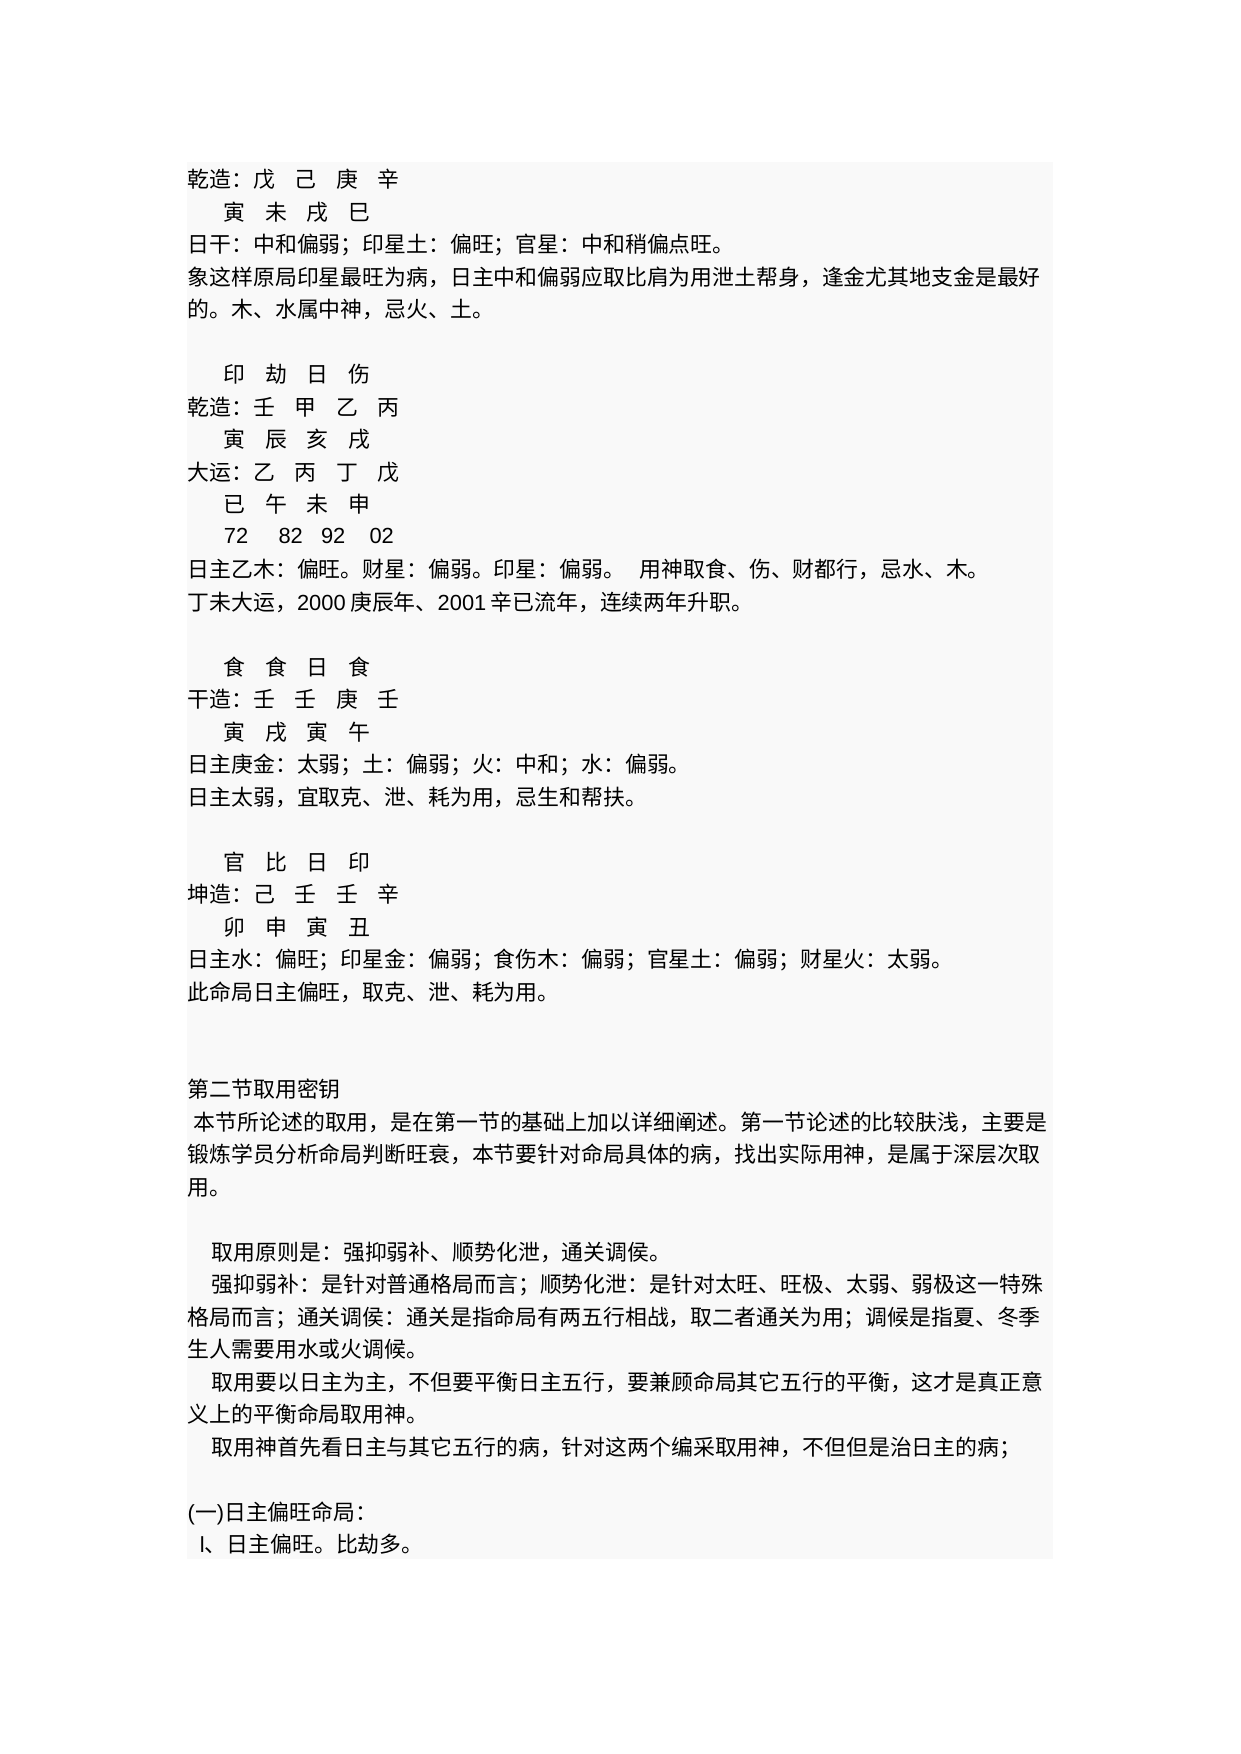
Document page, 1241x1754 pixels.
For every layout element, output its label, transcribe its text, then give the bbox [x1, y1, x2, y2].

text 坤造：己 壬 壬 辛 [187, 877, 1053, 909]
text 已 午 未 申 [187, 487, 1053, 519]
text 丁未大运，2000庚辰年、2001辛已流年，连续两年升职。 [187, 584, 1053, 617]
text 干造：壬 壬 庚 壬 [187, 682, 1053, 714]
text 食 食 日 食 [187, 649, 1053, 682]
text 寅 未 戌 巳 [187, 194, 1053, 227]
text 此命局日主偏旺，取克、泄、耗为用。 [187, 974, 1053, 1007]
text 寅 辰 亥 戌 [187, 422, 1053, 454]
text 乾造：戊 己 庚 辛 [187, 162, 1053, 194]
text 取用神首先看日主与其它五行的病，针对这两个编采取用神，不但但是治日主的病； [187, 1429, 1053, 1462]
text 72 82 92 02 [187, 519, 1053, 552]
text 印 劫 日 伤 [187, 357, 1053, 389]
text 强抑弱补：是针对普通格局而言；顺势化泄：是针对太旺、旺极、太弱、弱极这一特殊格局而言；通关调侯：通关是指命局有两五行相战，取二者通关为用；调候是指夏、冬季生人需要用水或火调候。 [187, 1267, 1053, 1364]
text 第二节取用密钥 [187, 1072, 1053, 1104]
text 取用原则是：强抑弱补、顺势化泄，通关调侯。 [187, 1234, 1053, 1267]
text 本节所论述的取用，是在第一节的基础上加以详细阐述。第一节论述的比较肤浅，主要是锻炼学员分析命局判断旺衰，本节要针对命局具体的病，找出实际用神，是属于深层次取用。 [187, 1104, 1053, 1202]
text 象这样原局印星最旺为病，日主中和偏弱应取比肩为用泄土帮身，逢金尤其地支金是最好的。木、水属中神，忌火、土。 [187, 259, 1053, 324]
text 日干：中和偏弱；印星土：偏旺；官星：中和稍偏点旺。 [187, 227, 1053, 259]
text 乾造：壬 甲 乙 丙 [187, 389, 1053, 422]
text 取用要以日主为主，不但要平衡日主五行，要兼顾命局其它五行的平衡，这才是真正意义上的平衡命局取用神。 [187, 1364, 1053, 1429]
text 卯 申 寅 丑 [187, 909, 1053, 942]
text 寅 戌 寅 午 [187, 714, 1053, 747]
text 日主太弱，宜取克、泄、耗为用，忌生和帮扶。 [187, 779, 1053, 812]
text 日主水：偏旺；印星金：偏弱；食伤木：偏弱；官星土：偏弱；财星火：太弱。 [187, 942, 1053, 974]
text 日主乙木：偏旺。财星：偏弱。印星：偏弱。 用神取食、伤、财都行，忌水、木。 [187, 552, 1053, 584]
text l、日主偏旺。比劫多。 [187, 1527, 1053, 1559]
text 日主庚金：太弱；土：偏弱；火：中和；水：偏弱。 [187, 747, 1053, 779]
text (一)日主偏旺命局： [187, 1494, 1053, 1527]
text 大运：乙 丙 丁 戊 [187, 454, 1053, 487]
text 官 比 日 印 [187, 844, 1053, 877]
